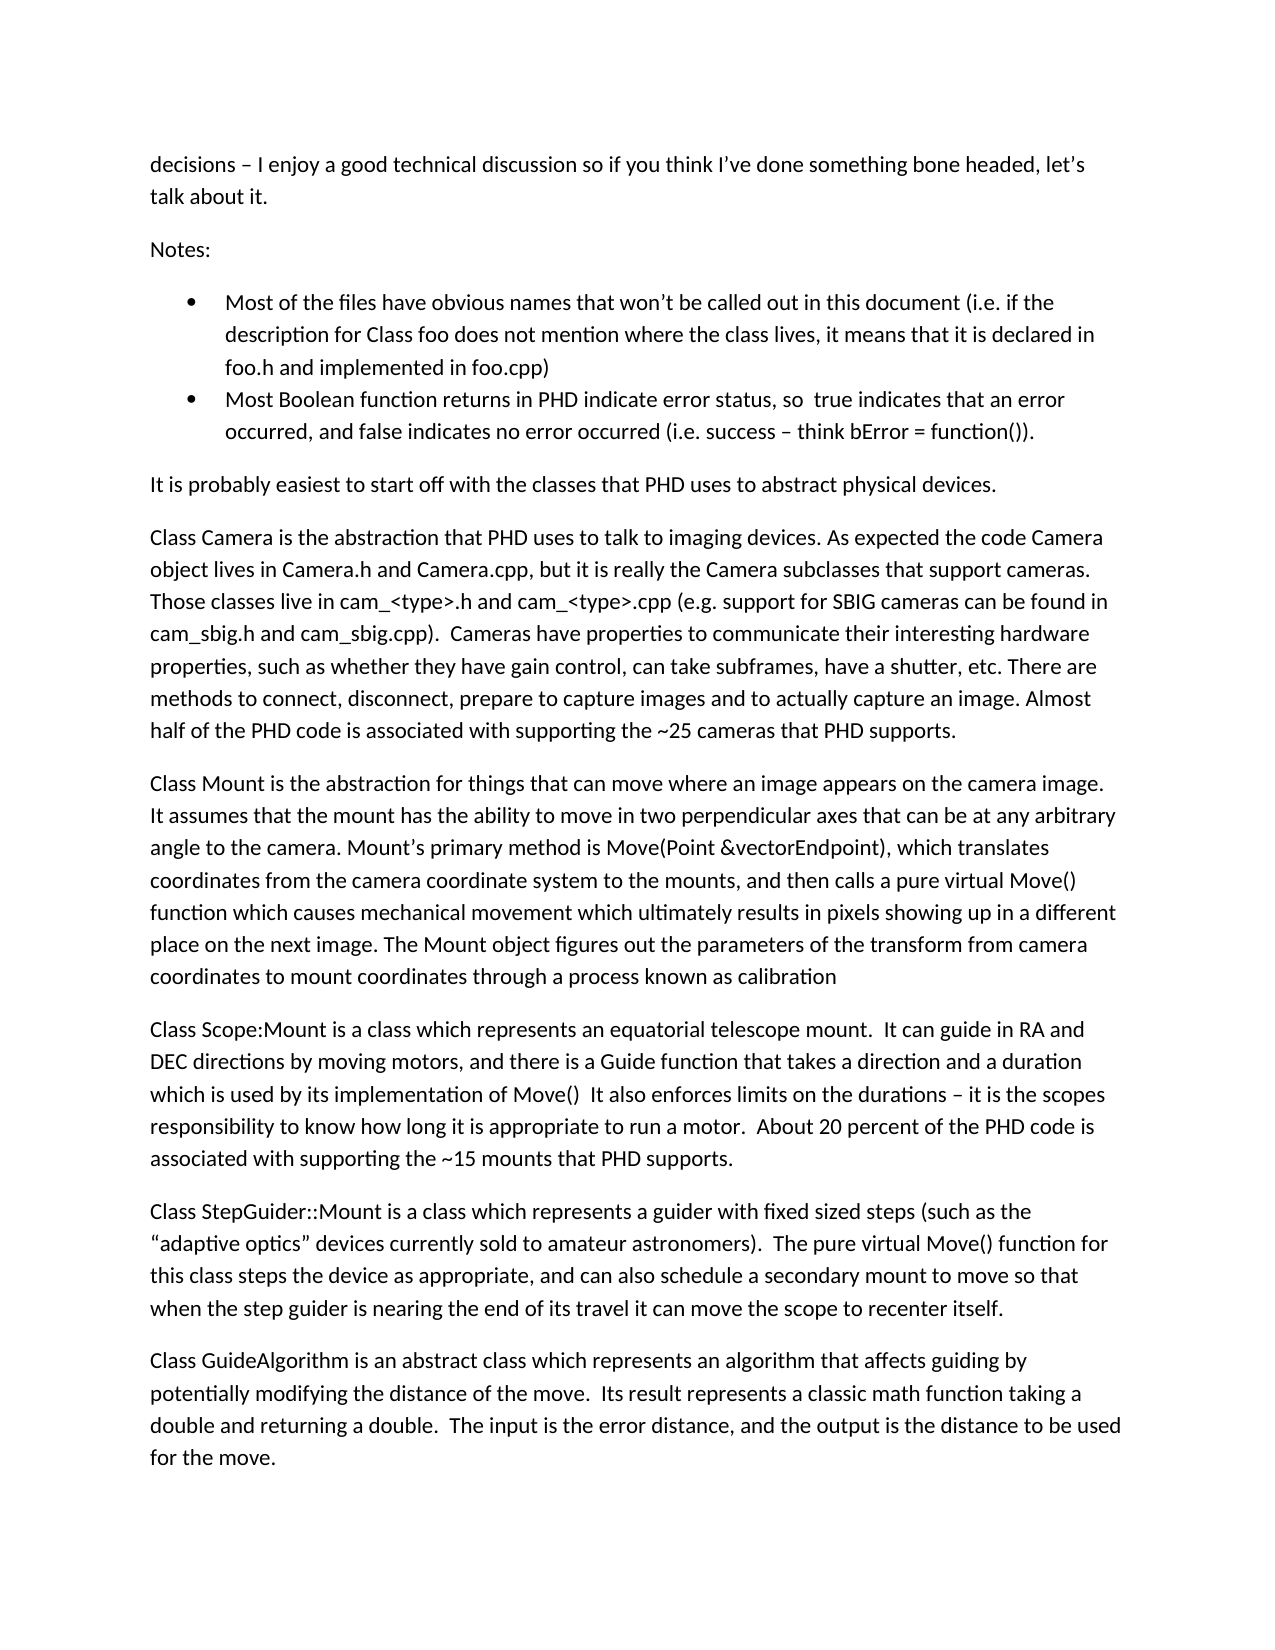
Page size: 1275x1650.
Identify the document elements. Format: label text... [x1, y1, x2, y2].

text Class Mount is the abstraction for things that can move where an image appears on the camera image. It assumes that the mount has the ability to move in two perpendicular axes that can be at any arbitrary angle to the camera. Mount’s primary method is Move(Point &vectorEndpoint), which translates coordinates from the camera coordinate system to the mounts, and then calls a pure virtual Move() function which causes mechanical movement which ultimately results in pixels showing up in a different place on the next image. The Mount object figures out the parameters of the transform from camera coordinates to mount coordinates through a process known as calibration [150, 769, 1125, 990]
text Class GuideAlgorithm is an abstract class which represents an algorithm that affects guiding by potentially modifying the distance of the move. Its result represents a classic math function taking a double and returning a double. The input is the error distance, and the output is the distance to be used for the move. [150, 1347, 1125, 1471]
list Most Boolean function returns in PHD indicate error status, so true indicates that an error occurred, and false indicates no error occurred (i.e. success – think bError = function()). [187, 385, 1125, 445]
list Most of the files have obvious names that won’t be called out in this document (i.e. if the description for Class foo does not mention where the class lives, it means that it is declared in foo.h and implemented in foo.cpp) [187, 288, 1125, 381]
text Class StepGuider::Mount is a class which represents a guider with fixed sized steps (such as the “adaptive optics” devices currently sold to amateur astronomers). The pure virtual Move() function for this class steps the device as appropriate, and can also schedule a secondary mount to move so that when the step guider is nearing the end of its travel it can move the scope to recenter itself. [150, 1197, 1125, 1322]
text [150, 150, 1125, 210]
text Notes: [150, 235, 1125, 263]
text Class Camera is the abstraction that PHD uses to talk to imaging devices. As expected the code Camera object lives in Camera.h and Camera.cpp, but it is really the Camera subclasses that support cameras. Those classes live in cam_<type>.h and cam_<type>.cpp (e.g. support for SBIG cameras can be found in cam_sbig.h and cam_sbig.cpp). Cameras have properties to communicate their interesting hardware properties, such as whether they have gain control, can take subframes, have a shutter, etc. There are methods to connect, disconnect, prepare to capture images and to actually capture an image. Almost half of the PHD code is associated with supporting the ~25 cameras that PHD supports. [150, 523, 1125, 744]
text Class Scope:Mount is a class which represents an equatorial telescope mount. It can guide in RA and DEC directions by moving motors, and there is a Guide function that takes a direction and a duration which is used by its implementation of Move() It also enforces limits on the durations – it is the scopes responsibility to know how long it is appropriate to run a motor. About 20 percent of the PHD code is associated with supporting the ~15 mounts that PHD supports. [150, 1015, 1125, 1172]
text It is probably easiest to start off with the classes that PHD uses to abstract physical devices. [150, 470, 1125, 498]
